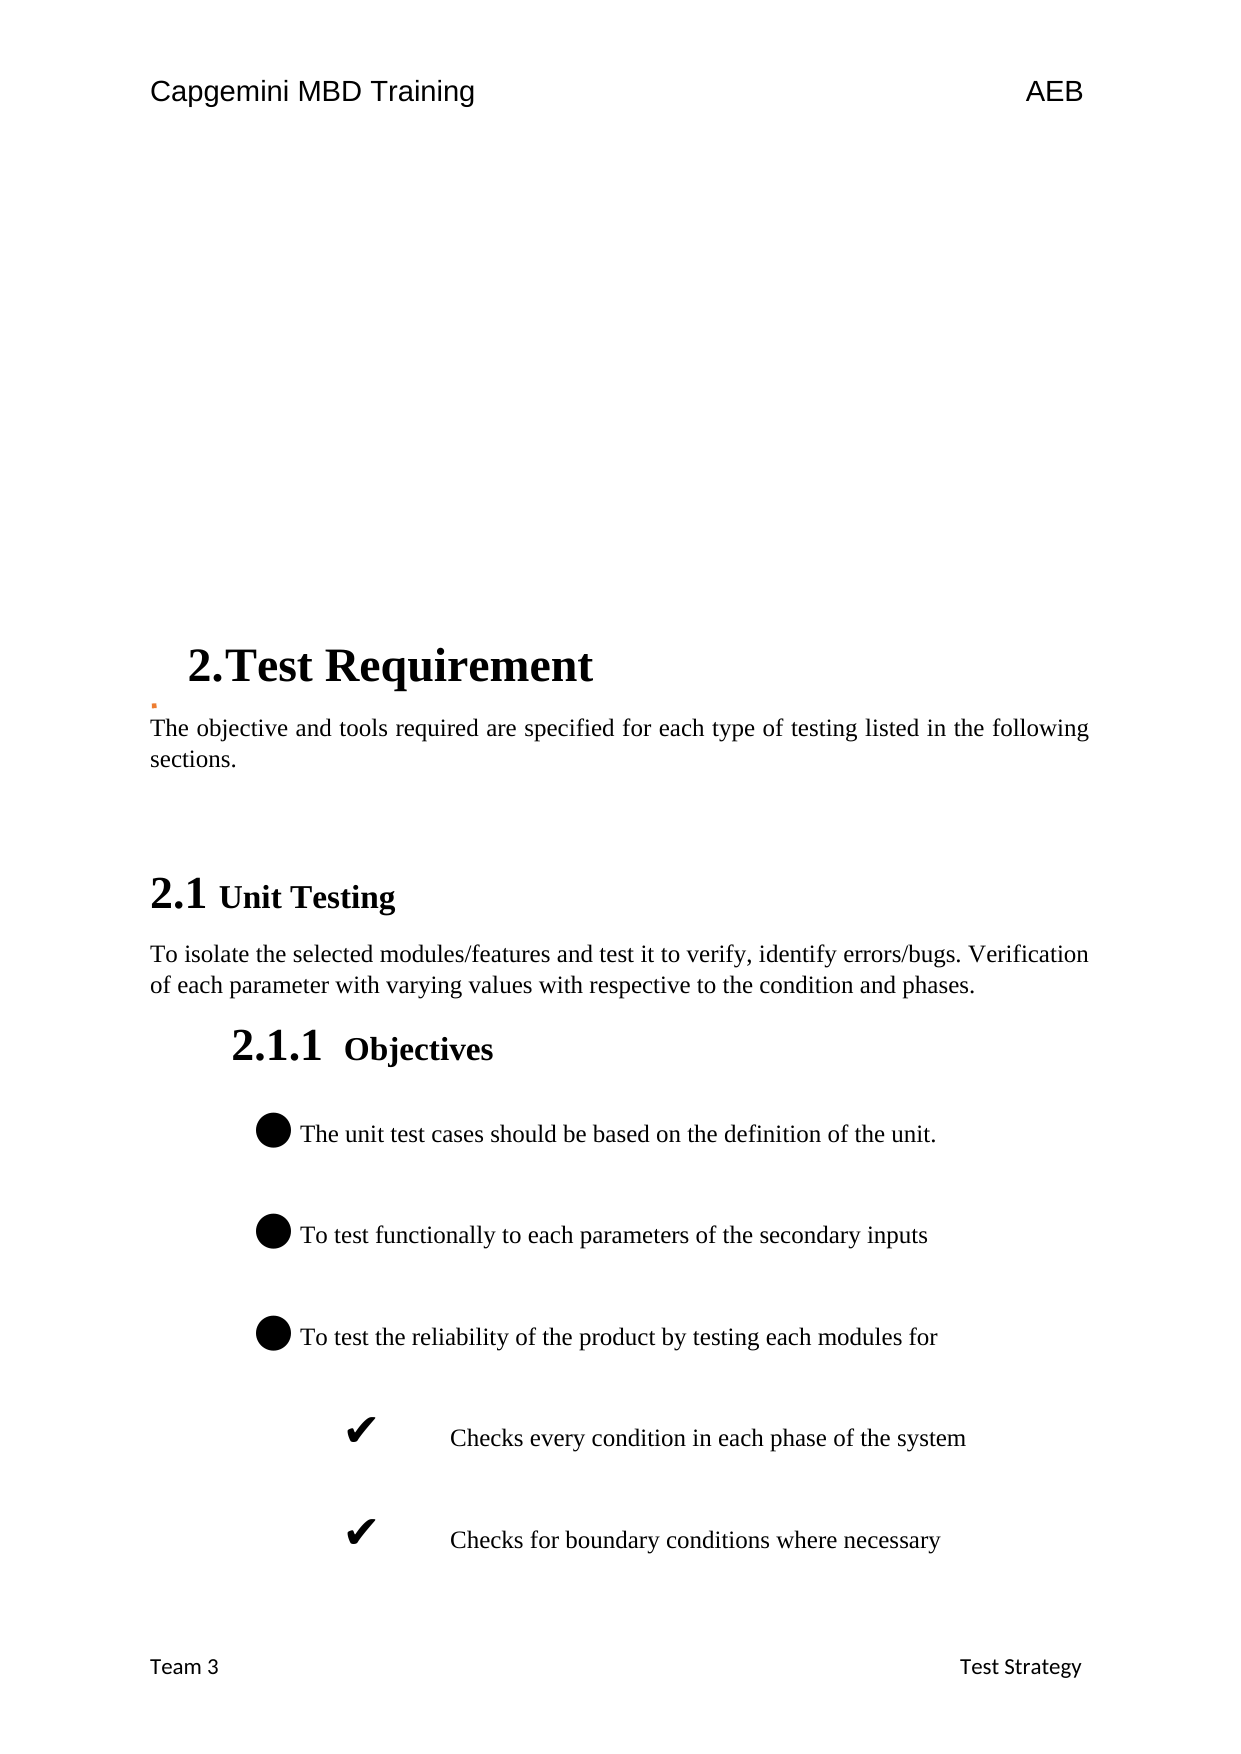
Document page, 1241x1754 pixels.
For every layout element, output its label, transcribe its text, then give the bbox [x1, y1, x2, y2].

list Checks for boundary conditions where necessary [342, 1480, 1090, 1574]
list Test Requirement [187, 637, 1090, 692]
list To test the reliability of the product by testing each modules for [253, 1277, 1090, 1371]
text The objective and tools required are specified for each type of testing listed in the following sections. [150, 713, 1090, 773]
list Objectives [231, 1018, 1090, 1070]
list The unit test cases should be based on the definition of the unit. [253, 1074, 1090, 1168]
list Checks every condition in each phase of the system [342, 1379, 1090, 1473]
text 2.1 Unit Testing [150, 865, 1090, 918]
list To test functionally to each parameters of the secondary inputs [253, 1176, 1090, 1270]
text To isolate the selected modules/features and test it to verify, identify errors/bugs. Verification of each parameter with varying values with respective to the condition and phases. [150, 939, 1090, 999]
